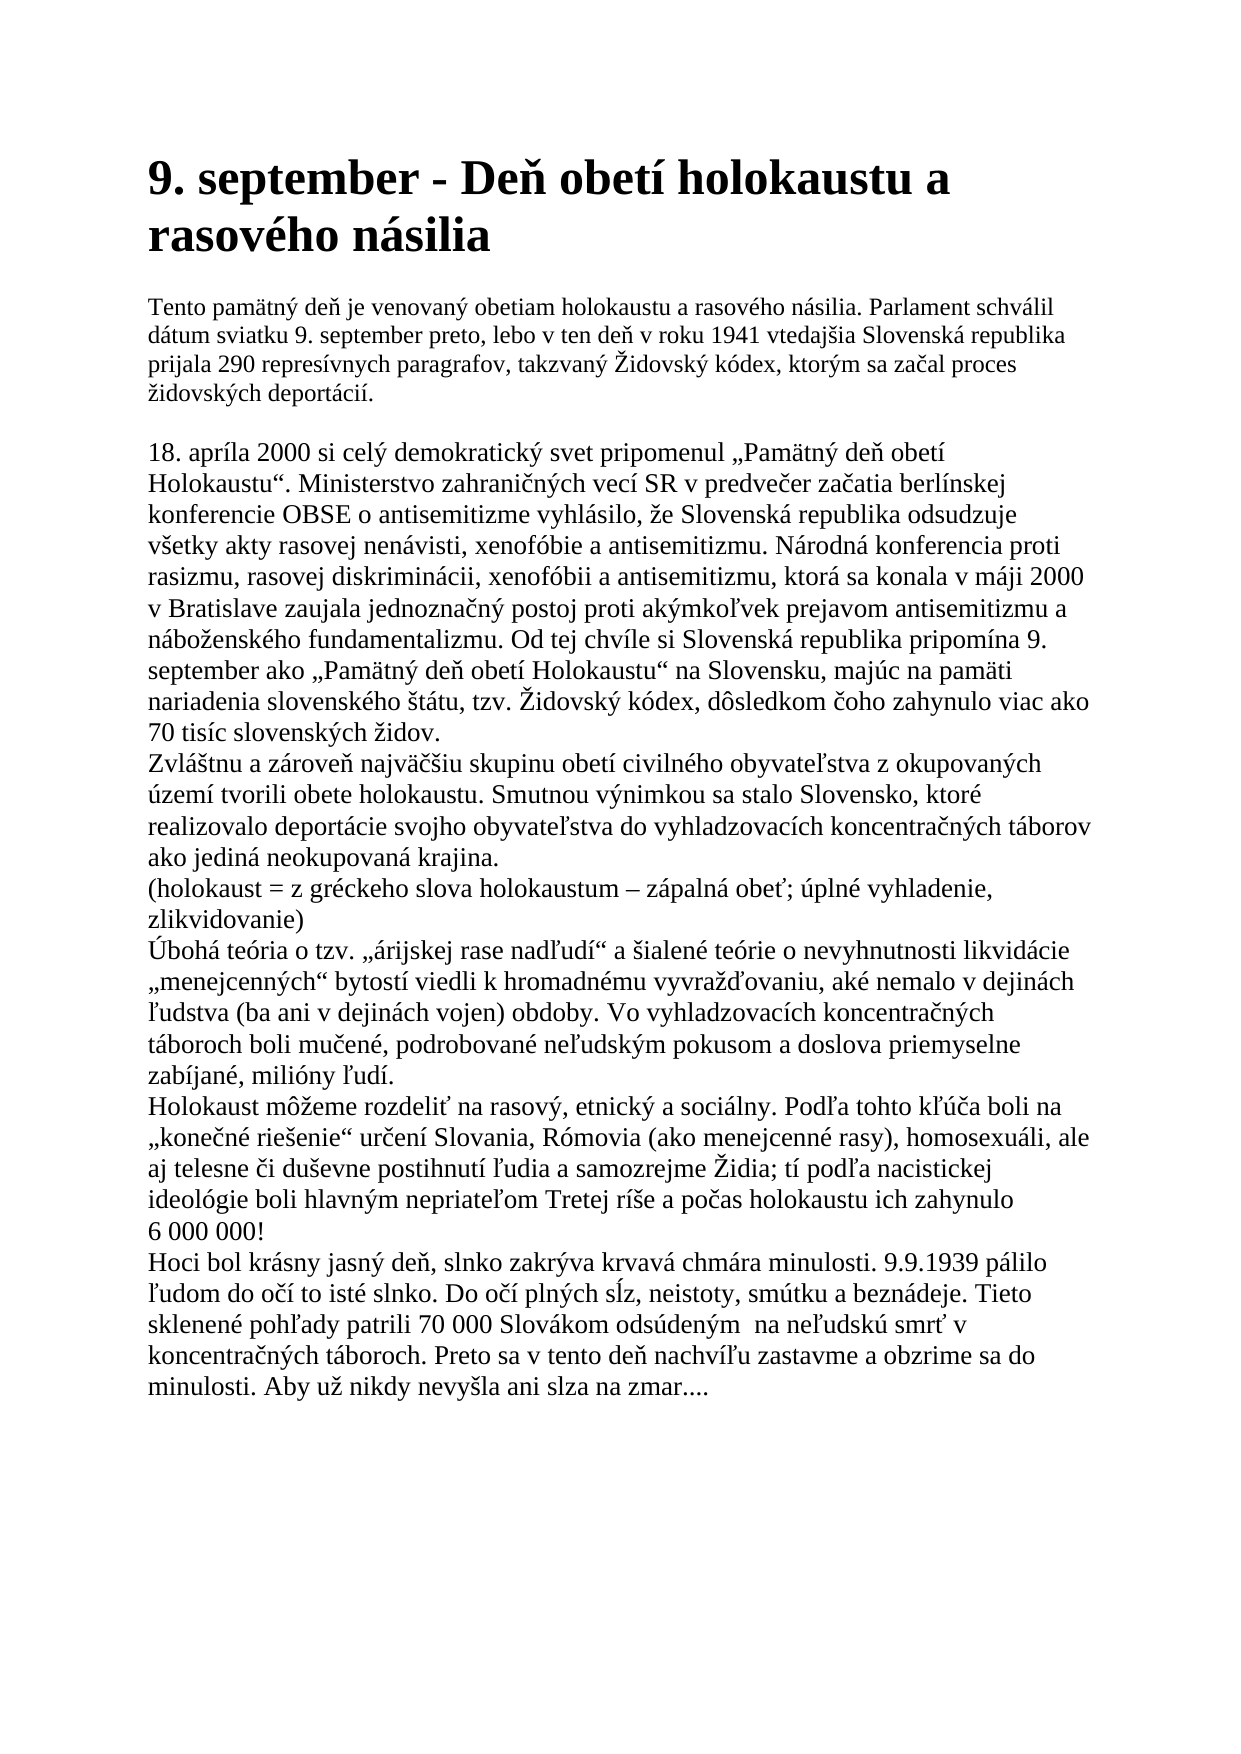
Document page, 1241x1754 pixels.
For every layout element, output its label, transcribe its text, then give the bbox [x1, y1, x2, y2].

text Tento pamätný deň je venovaný obetiam holokaustu a rasového násilia. Parlament schválil dátum sviatku 9. september preto, lebo v ten deň v roku 1941 vtedajšia Slovenská republika prijala 290 represívnych paragrafov, takzvaný Židovský kódex, ktorým sa začal proces židovských deportácií. [148, 292, 1093, 407]
text 9. september - Deň obetí holokaustu a rasového násilia [148, 148, 1093, 263]
text 18. apríla 2000 si celý demokratický svet pripomenul „Pamätný deň obetí Holokaustu“. Ministerstvo zahraničných vecí SR v predvečer začatia berlínskej konferencie OBSE o antisemitizme vyhlásilo, že Slovenská republika odsudzuje všetky akty rasovej nenávisti, xenofóbie a antisemitizmu. Národná konferencia proti rasizmu, rasovej diskriminácii, xenofóbii a antisemitizmu, ktorá sa konala v máji 2000 v Bratislave zaujala jednoznačný postoj proti akýmkoľvek prejavom antisemitizmu a náboženského fundamentalizmu. Od tej chvíle si Slovenská republika pripomína 9. september ako „Pamätný deň obetí Holokaustu“ na Slovensku, majúc na pamäti nariadenia slovenského štátu, tzv. Židovský kódex, dôsledkom čoho zahynulo viac ako 70 tisíc slovenských židov. [148, 436, 1093, 747]
text Zvláštnu a zároveň najväčšiu skupinu obetí civilného obyvateľstva z okupovaných území tvorili obete holokaustu. Smutnou výnimkou sa stalo Slovensko, ktoré realizovalo deportácie svojho obyvateľstva do vyhladzovacích koncentračných táborov ako jediná neokupovaná krajina. (holokaust = z gréckeho slova holokaustum – zápalná obeť; úplné vyhladenie, zlikvidovanie) Úbohá teória o tzv. „árijskej rase nadľudí“ a šialené teórie o nevyhnutnosti likvidácie „menejcenných“ bytostí viedli k hromadnému vyvražďovaniu, aké nemalo v dejinách ľudstva (ba ani v dejinách vojen) obdoby. Vo vyhladzovacích koncentračných táboroch boli mučené, podrobované neľudským pokusom a doslova priemyselne zabíjané, milióny ľudí. Holokaust môžeme rozdeliť na rasový, etnický a sociálny. Podľa tohto kľúča boli na „konečné riešenie“ určení Slovania, Rómovia (ako menejcenné rasy), homosexuáli, ale aj telesne či duševne postihnutí ľudia a samozrejme Židia; tí podľa nacistickej ideológie boli hlavným nepriateľom Tretej ríše a počas holokaustu ich zahynulo 6 000 000! [148, 747, 1093, 1246]
text Hoci bol krásny jasný deň, slnko zakrýva krvavá chmára minulosti. 9.9.1939 pálilo ľudom do očí to isté slnko. Do očí plných sĺz, neistoty, smútku a beznádeje. Tieto sklenené pohľady patrili 70 000 Slovákom odsúdeným na neľudskú smrť v koncentračných táboroch. Preto sa v tento deň nachvíľu zastavme a obzrime sa do minulosti. Aby už nikdy nevyšla ani slza na zmar.... [709, 1246, 1093, 1401]
